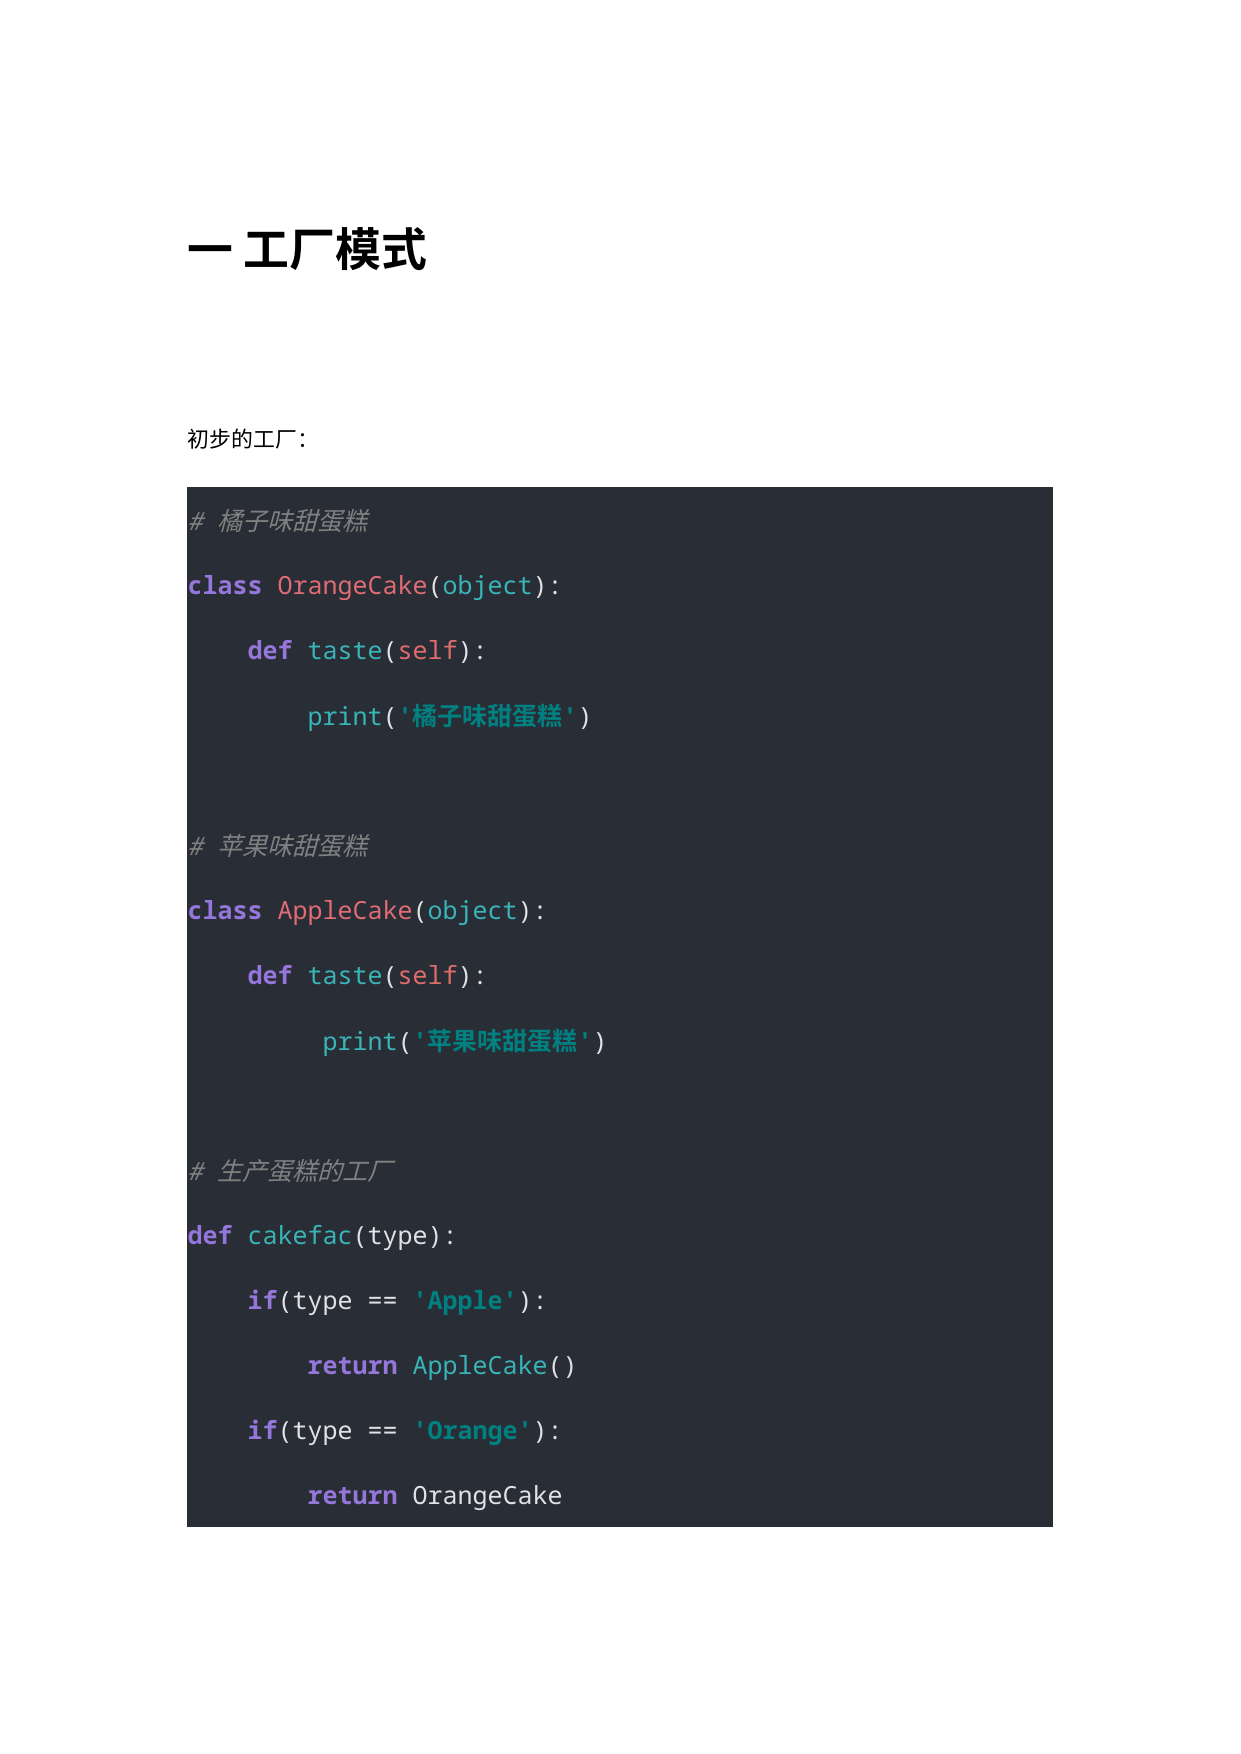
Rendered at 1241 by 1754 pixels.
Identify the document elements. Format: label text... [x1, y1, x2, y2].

text 初步的工厂： [187, 422, 1053, 454]
text # 橘子味甜蛋糕 class OrangeCake(object): def taste(self): print('橘子味甜蛋糕') [187, 487, 1053, 747]
text # 苹果味甜蛋糕 class AppleCake(object): def taste(self): print('苹果味甜蛋糕') # 生产蛋糕的工厂 def cakefac(type): if(type == 'Apple'): return AppleCake() if(type == 'Orange'): return OrangeCake [187, 747, 1053, 1527]
subtitle 一 工厂模式 [187, 197, 1053, 295]
